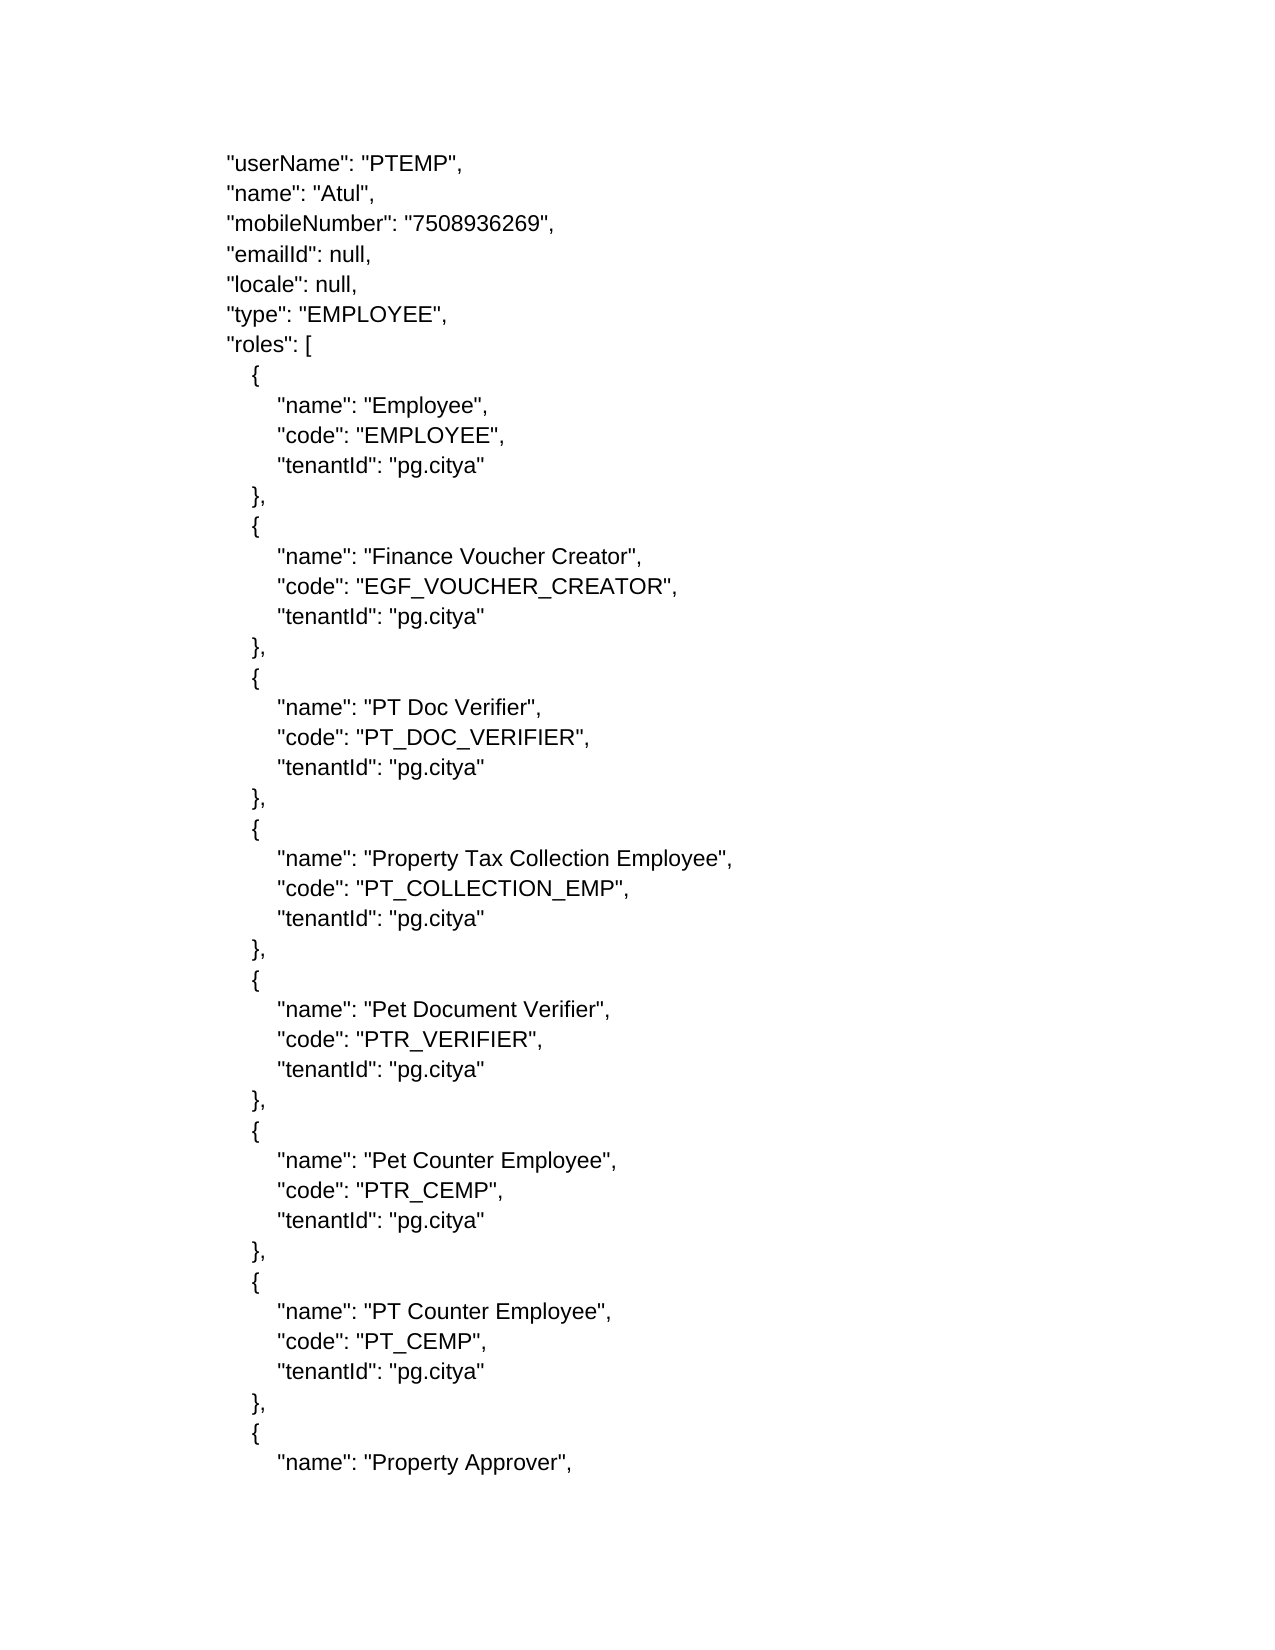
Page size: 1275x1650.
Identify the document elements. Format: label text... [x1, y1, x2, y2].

text "name": "Pet Document Verifier", [150, 996, 1125, 1022]
text "tenantId": "pg.citya" [150, 603, 1125, 629]
text }, [150, 1237, 1125, 1264]
text "name": "Pet Counter Employee", [150, 1147, 1125, 1173]
text "userName": "PTEMP", [150, 150, 1125, 176]
text "tenantId": "pg.citya" [150, 754, 1125, 781]
text "mobileNumber": "7508936269", [150, 210, 1125, 237]
text "name": "Finance Voucher Creator", [150, 543, 1125, 569]
text "code": "EMPLOYEE", [150, 422, 1125, 448]
text "name": "PT Counter Employee", [150, 1298, 1125, 1324]
text { [150, 814, 1125, 841]
text "name": "Atul", [150, 180, 1125, 207]
text { [150, 1419, 1125, 1445]
text "code": "PTR_VERIFIER", [150, 1026, 1125, 1052]
text "tenantId": "pg.citya" [150, 905, 1125, 932]
text { [150, 361, 1125, 388]
text "tenantId": "pg.citya" [150, 1056, 1125, 1083]
text }, [150, 1388, 1125, 1415]
text }, [150, 1086, 1125, 1113]
text "type": "EMPLOYEE", [150, 301, 1125, 327]
text "name": "PT Doc Verifier", [150, 694, 1125, 720]
text "code": "PTR_CEMP", [150, 1177, 1125, 1203]
text }, [150, 482, 1125, 509]
text "tenantId": "pg.citya" [150, 1358, 1125, 1385]
text "name": "Property Tax Collection Employee", [150, 845, 1125, 871]
text "tenantId": "pg.citya" [150, 1207, 1125, 1234]
text "code": "PT_DOC_VERIFIER", [150, 724, 1125, 750]
text { [150, 966, 1125, 992]
text "locale": null, [150, 271, 1125, 297]
text }, [150, 633, 1125, 660]
text }, [150, 935, 1125, 962]
text }, [150, 784, 1125, 811]
text "name": "Employee", [150, 392, 1125, 418]
text { [150, 663, 1125, 690]
text "name": "Property Approver", [150, 1449, 1125, 1475]
text "code": "PT_COLLECTION_EMP", [150, 875, 1125, 901]
text { [150, 512, 1125, 539]
text { [150, 1117, 1125, 1143]
text "tenantId": "pg.citya" [150, 452, 1125, 478]
text { [150, 1268, 1125, 1294]
text "code": "EGF_VOUCHER_CREATOR", [150, 573, 1125, 599]
text "roles": [ [150, 331, 1125, 358]
text "code": "PT_CEMP", [150, 1328, 1125, 1354]
text "emailId": null, [150, 241, 1125, 267]
